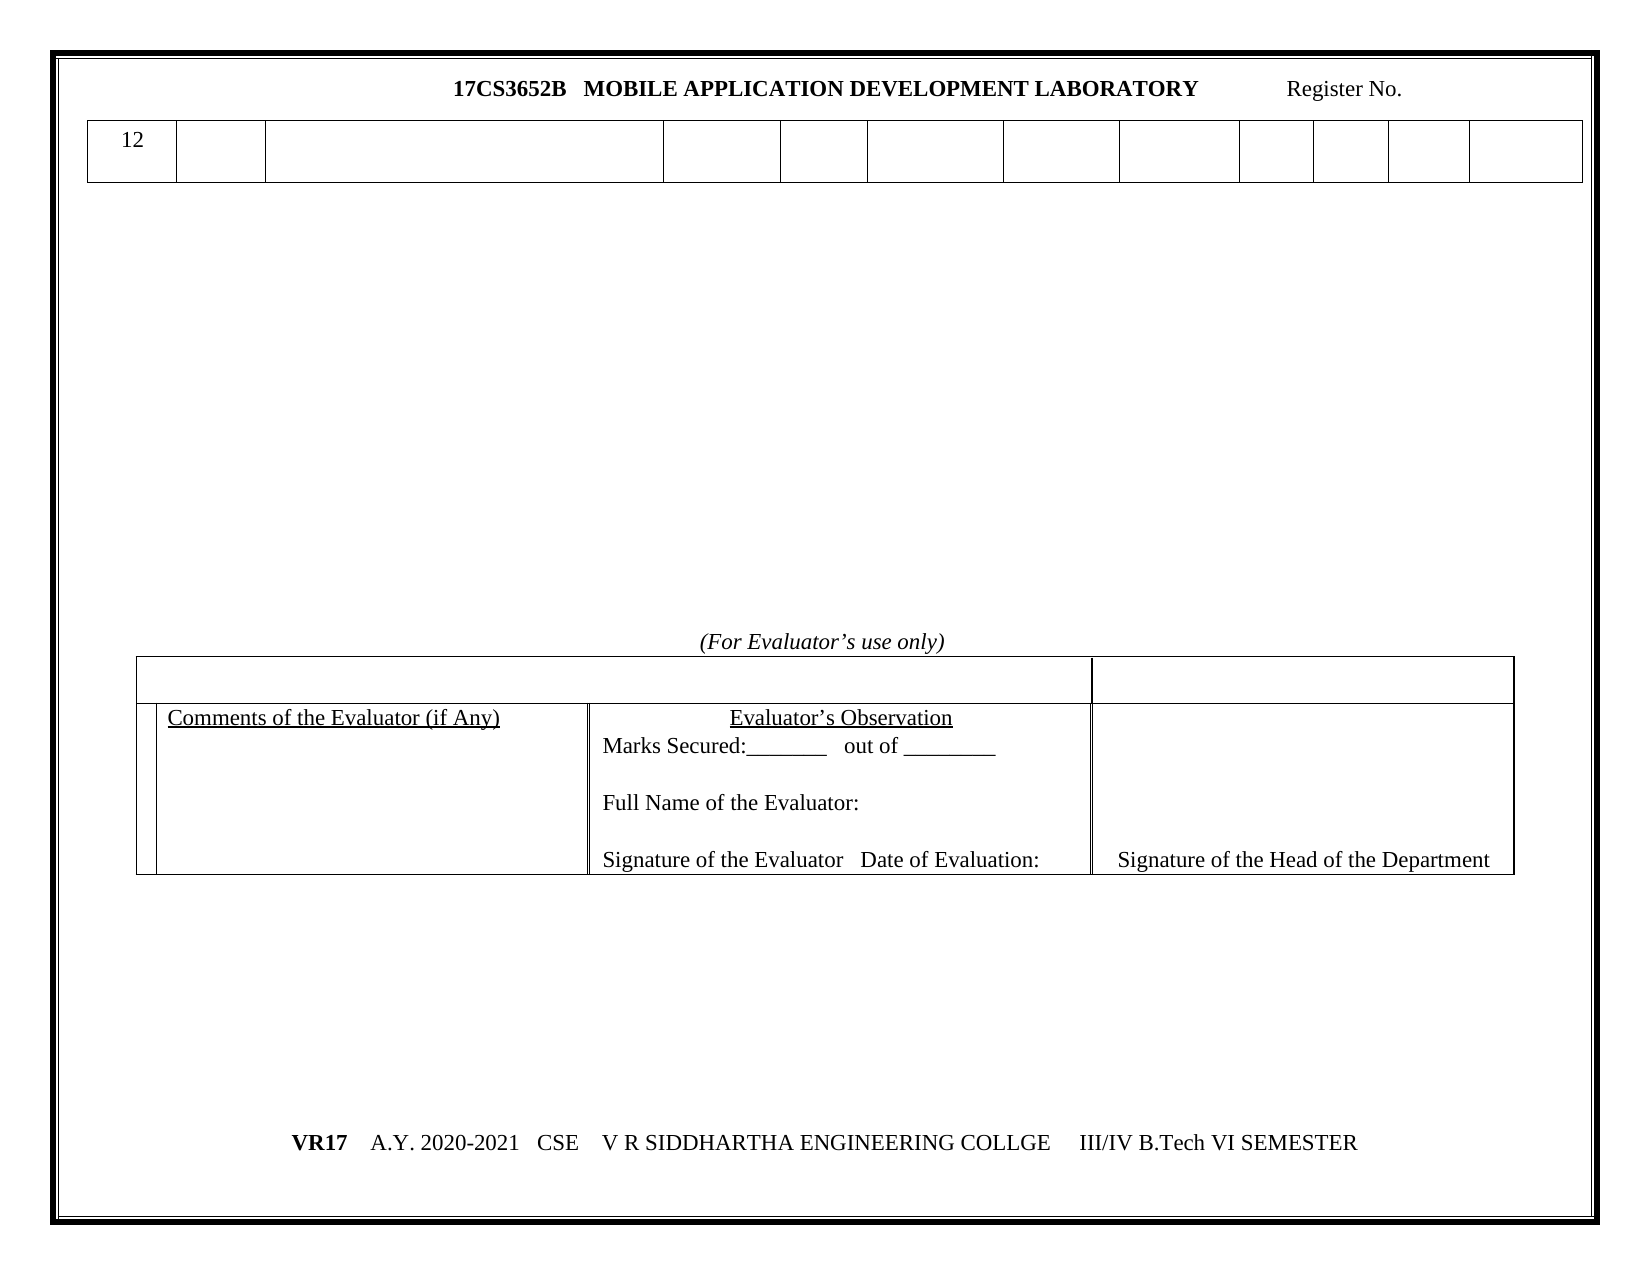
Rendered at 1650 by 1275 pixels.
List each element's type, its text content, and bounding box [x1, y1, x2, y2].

table_cell [1240, 121, 1313, 182]
table_cell [177, 121, 265, 182]
table_cell [1314, 121, 1388, 182]
table_cell Signature of the Head of the Department [1093, 704, 1513, 874]
table_cell Comments of the Evaluator (if Any) [157, 704, 587, 874]
table_cell [664, 121, 780, 182]
table_cell [1389, 121, 1469, 182]
table_cell 12 [88, 121, 176, 182]
text (For Evaluator’s use only) [150, 628, 1494, 654]
table_cell [1120, 121, 1239, 182]
table_header [1093, 657, 1513, 703]
table_cell [1470, 121, 1582, 182]
table_cell [1004, 121, 1119, 182]
table_header [589, 657, 1092, 703]
table_cell Evaluator’s Observation Marks Secured:_______ out of ________ Full Name of the Evaluator: Signature of the Evaluator Date of Evaluation: [590, 704, 1090, 874]
table_header [137, 657, 589, 703]
table_cell [137, 704, 156, 874]
table_cell [868, 121, 1003, 182]
table_cell [781, 121, 867, 182]
table_cell [266, 121, 663, 182]
